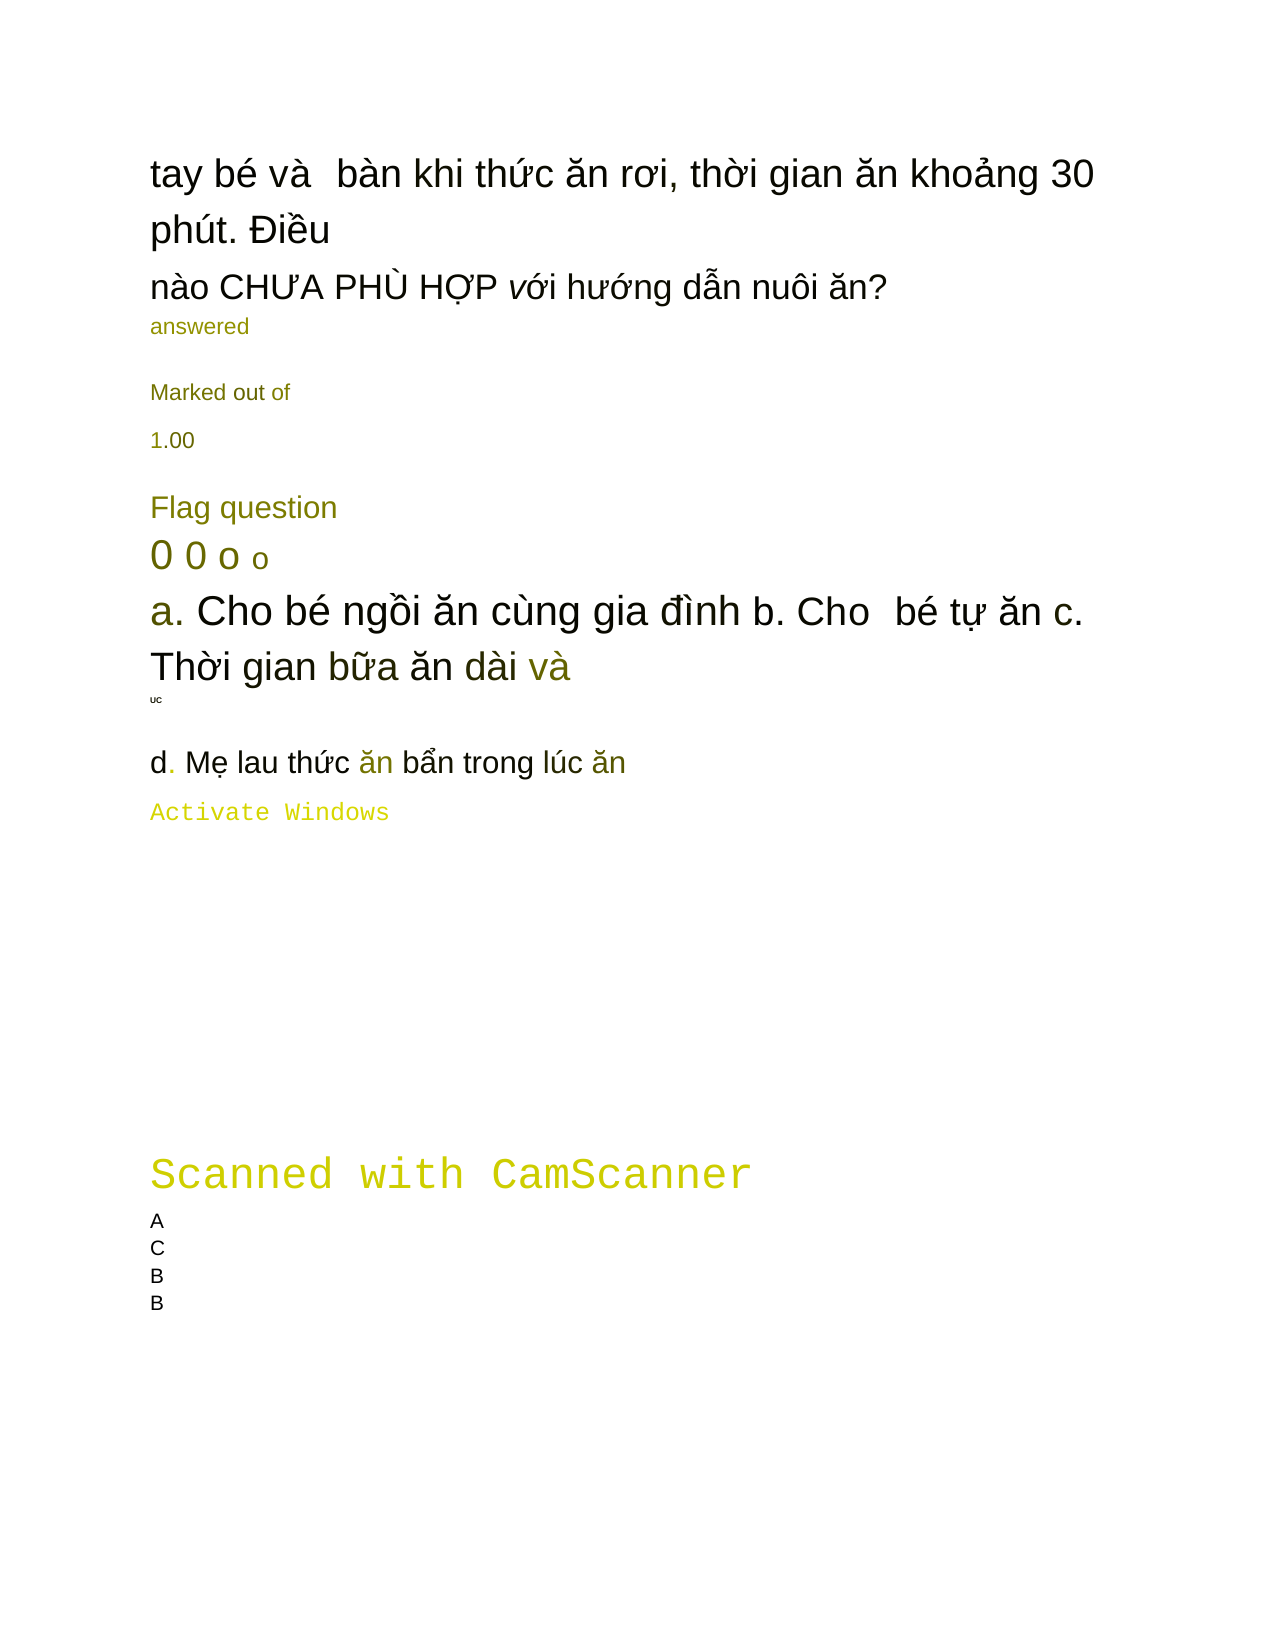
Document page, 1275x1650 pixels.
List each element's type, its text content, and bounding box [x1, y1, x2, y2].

text C [150, 1236, 1125, 1260]
text Flag question [150, 489, 1125, 525]
text A [150, 1209, 1125, 1233]
text B [150, 1264, 1125, 1288]
text a. Cho bé ngồi ăn cùng gia đình b. Cho bé tự ăn c. Thời gian bữa ăn dài và [150, 586, 1125, 689]
text B [150, 1291, 1125, 1315]
text 1.00 [150, 427, 1125, 454]
text Activate Windows [150, 800, 1125, 828]
text nào CHƯA PHÙ HỢP với hướng dẫn nuôi ăn? [150, 266, 1125, 307]
text answered [150, 313, 1125, 339]
text d. Mẹ lau thức ăn bẩn trong lúc ăn [150, 744, 1125, 781]
text 0 0 o o [150, 530, 1125, 579]
text Marked out of [150, 379, 1125, 405]
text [150, 150, 1125, 252]
text Scanned with CamScanner [150, 1152, 1125, 1201]
